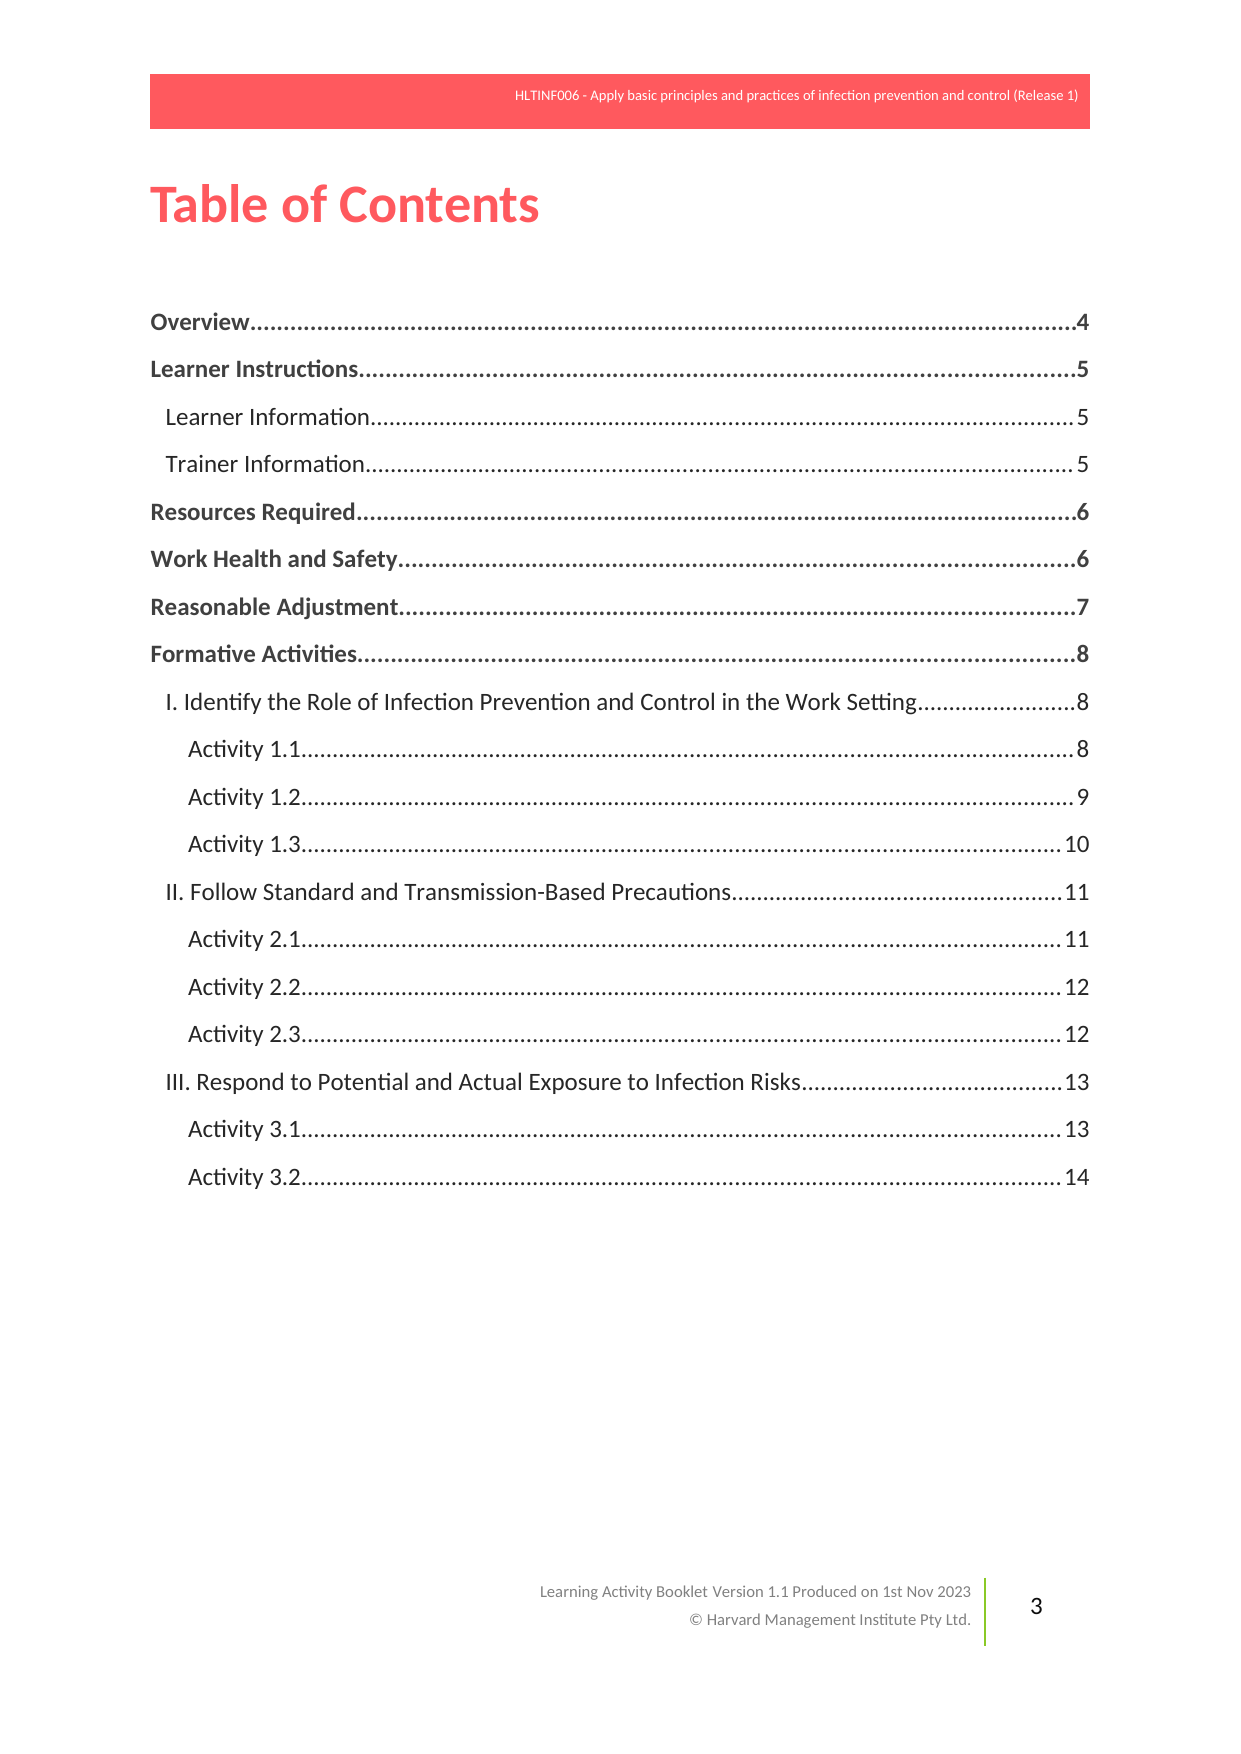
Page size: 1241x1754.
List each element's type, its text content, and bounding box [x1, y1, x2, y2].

text Trainer Information 5 [165, 448, 1090, 479]
text Learner Instructions 5 [150, 353, 1090, 384]
text Activity 2.1 11 [188, 923, 1090, 954]
text Reasonable Adjustment 7 [150, 591, 1090, 621]
text Overview 4 [150, 306, 1090, 336]
text Activity 3.2 14 [188, 1161, 1090, 1191]
text Activity 1.1 8 [188, 733, 1090, 764]
text III. Respond to Potential and Actual Exposure to Infection Risks 13 [165, 1066, 1090, 1096]
text II. Follow Standard and Transmission-Based Precautions 11 [165, 876, 1090, 906]
text Activity 2.2 12 [188, 971, 1090, 1001]
text Activity 3.1 13 [188, 1113, 1090, 1144]
text Activity 1.3 10 [188, 828, 1090, 859]
text Work Health and Safety 6 [150, 543, 1090, 574]
text Formative Activities 8 [150, 638, 1090, 669]
text Activity 2.3 12 [188, 1018, 1090, 1049]
text Resources Required 6 [150, 496, 1090, 526]
text Learner Information 5 [165, 401, 1090, 431]
subtitle Table of Contents [150, 169, 1090, 236]
text Activity 1.2 9 [188, 781, 1090, 811]
text I. Identify the Role of Infection Prevention and Control in the Work Setting 8 [165, 686, 1090, 716]
